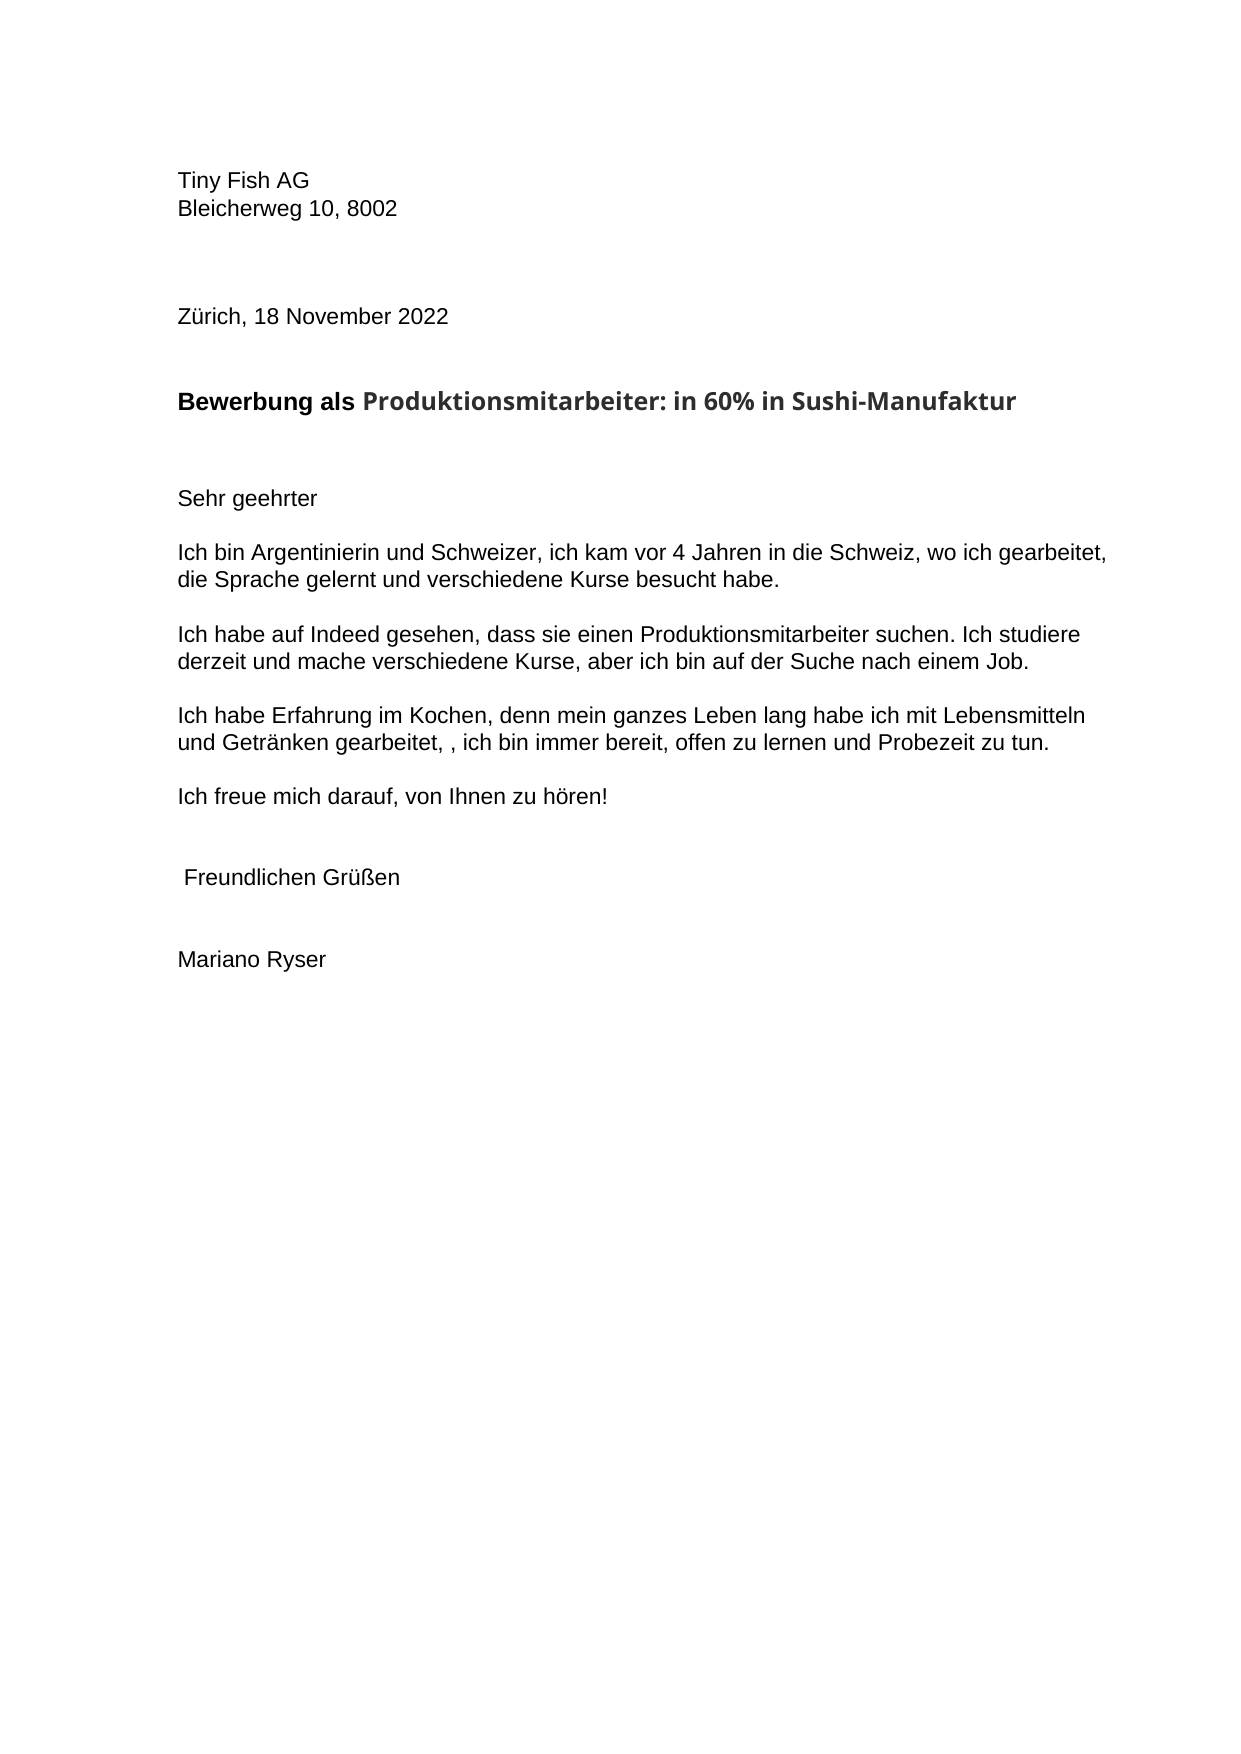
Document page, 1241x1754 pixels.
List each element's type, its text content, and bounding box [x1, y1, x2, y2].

text Zürich, 18 November 2022 [177, 302, 1122, 329]
text Ich freue mich darauf, von Ihnen zu hören! [177, 782, 1122, 809]
text Sehr geehrter [177, 484, 1122, 512]
text Mariano Ryser [177, 945, 1122, 972]
text Ich bin Argentinierin und Schweizer, ich kam vor 4 Jahren in die Schweiz, wo ich gearbeitet, die Sprache gelernt und verschiedene Kurse besucht habe. [177, 539, 1122, 593]
text Bleicherweg 10, 8002 [177, 194, 1122, 221]
text Tiny Fish AG [177, 167, 1122, 194]
text Ich habe Erfahrung im Kochen, denn mein ganzes Leben lang habe ich mit Lebensmitteln und Getränken gearbeitet, , ich bin immer bereit, offen zu lernen und Probezeit zu tun. [177, 701, 1122, 755]
subtitle Bewerbung als Produktionsmitarbeiter: in 60% in Sushi-Manufaktur [177, 383, 1122, 417]
text Freundlichen Grüßen [177, 864, 1122, 891]
text Ich habe auf Indeed gesehen, dass sie einen Produktionsmitarbeiter suchen. Ich studiere derzeit und mache verschiedene Kurse, aber ich bin auf der Suche nach einem Job. [177, 620, 1122, 674]
